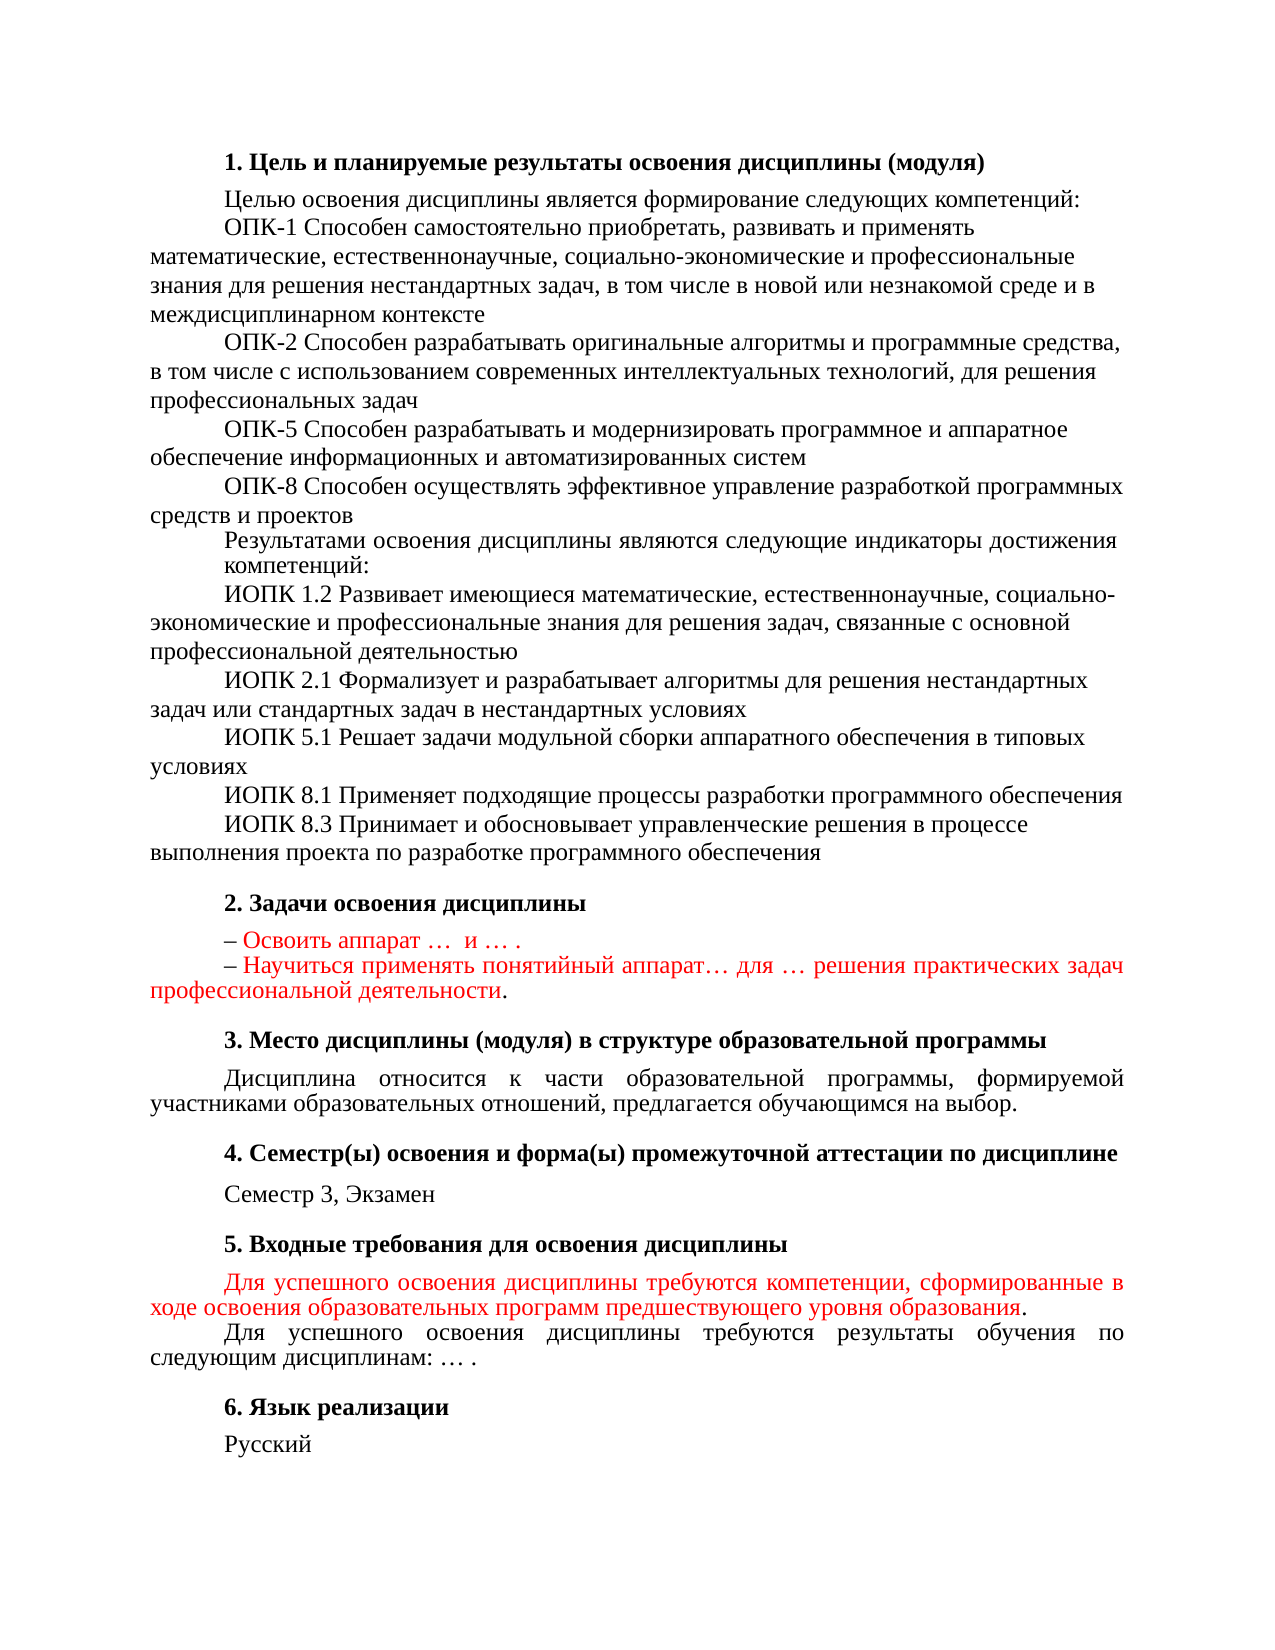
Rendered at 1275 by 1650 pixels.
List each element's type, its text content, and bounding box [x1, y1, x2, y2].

text ИОПК 1.2 Развивает имеющиеся математические, естественнонаучные, социально-экономические и профессиональные знания для решения задач, связанные с основной профессиональной деятельностью ИОПК 2.1 Формализует и разрабатывает алгоритмы для решения нестандартных задач или стандартных задач в нестандартных условиях ИОПК 5.1 Решает задачи модульной сборки аппаратного обеспечения в типовых условиях ИОПК 8.1 Применяет подходящие процессы разработки программного обеспечения ИОПК 8.3 Принимает и обосновывает управленческие решения в процессе выполнения проекта по разработке программного обеспечения [150, 579, 1125, 866]
text – Научиться применять понятийный аппарат… для … решения практических задач профессиональной деятельности. [150, 954, 1125, 1004]
text Результатами освоения дисциплины являются следующие индикаторы достижения компетенций: [150, 529, 1125, 579]
text Для успешного освоения дисциплины требуются результаты обучения по следующим дисциплинам: … . [150, 1320, 1125, 1370]
text 6. Язык реализации [150, 1395, 1125, 1420]
text Дисциплина относится к части образовательной программы, формируемой участниками образовательных отношений, предлагается обучающимся на выбор. [150, 1066, 1125, 1116]
text 2. Задачи освоения дисциплины [150, 891, 1125, 916]
text 3. Место дисциплины (модуля) в структуре образовательной программы [150, 1029, 1125, 1054]
text Русский [150, 1432, 1125, 1457]
text Целью освоения дисциплины является формирование следующих компетенций: [150, 187, 1125, 212]
text – Освоить аппарат … и … . [150, 929, 1125, 954]
text 4. Семестр(ы) освоения и форма(ы) промежуточной аттестации по дисциплине [150, 1141, 1125, 1166]
text Семестр 3, Экзамен [150, 1179, 1125, 1207]
text ОПК-1 Способен самостоятельно приобретать, развивать и применять математические, естественнонаучные, социально-экономические и профессиональные знания для решения нестандартных задач, в том числе в новой или незнакомой среде и в междисциплинарном контексте ОПК-2 Способен разрабатывать оригинальные алгоритмы и программные средства, в том числе с использованием современных интеллектуальных технологий, для решения профессиональных задач ОПК-5 Способен разрабатывать и модернизировать программное и аппаратное обеспечение информационных и автоматизированных систем ОПК-8 Способен осуществлять эффективное управление разработкой программных средств и проектов [150, 212, 1125, 529]
text 1. Цель и планируемые результаты освоения дисциплины (модуля) [150, 150, 1125, 175]
text 5. Входные требования для освоения дисциплины [150, 1232, 1125, 1257]
text Для успешного освоения дисциплины требуются компетенции, сформированные в ходе освоения образовательных программ предшествующего уровня образования. [150, 1270, 1125, 1320]
